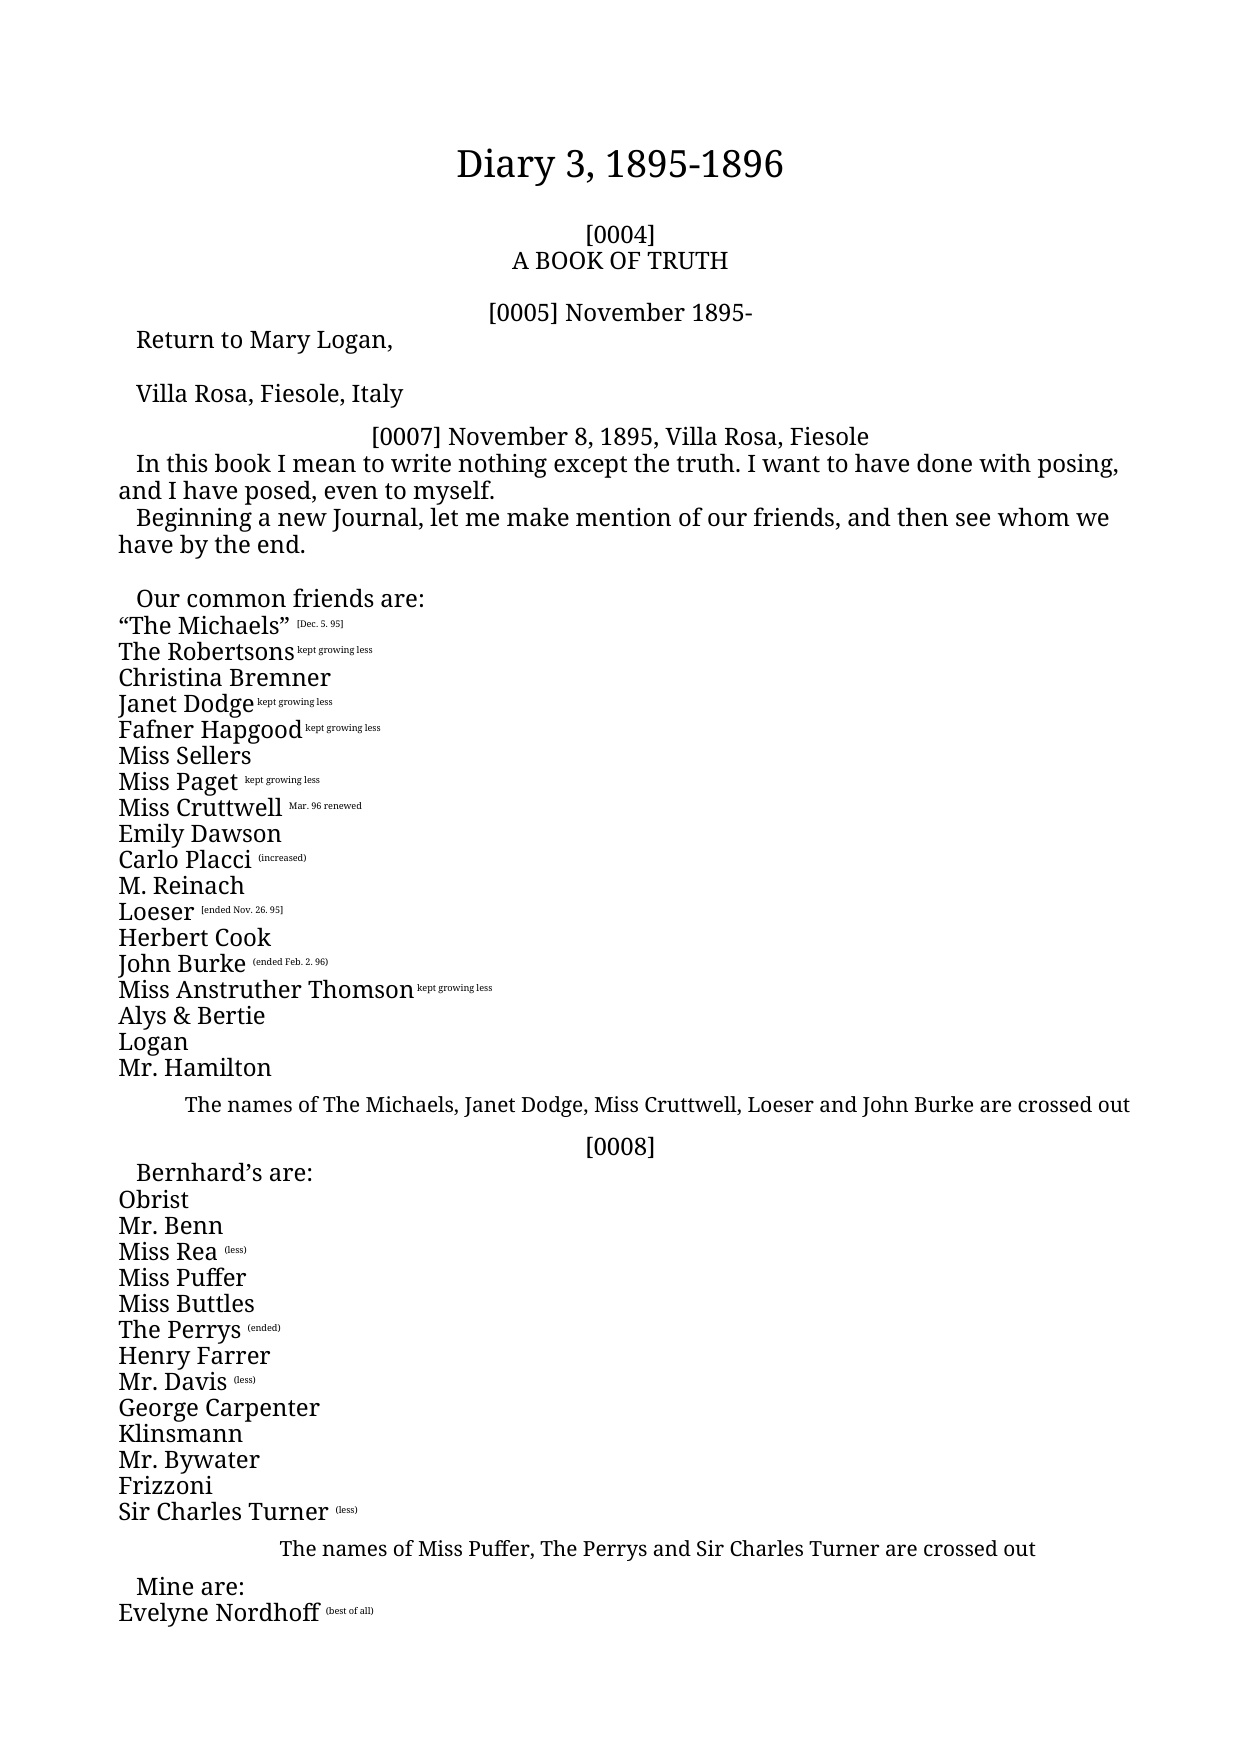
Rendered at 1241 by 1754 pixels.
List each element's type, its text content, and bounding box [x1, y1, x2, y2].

text Mr. Benn [118, 1213, 1122, 1239]
text Emily Dawson [118, 822, 1122, 848]
text “The Michaels” [Dec. 5. 95] [118, 613, 1122, 639]
text Christina Bremner [118, 665, 1122, 691]
text Diary 3, 1895-1896 [118, 148, 1122, 185]
text Miss Sellers [118, 743, 1122, 769]
text In this book I mean to write nothing except the truth. I want to have done with posing, and I have posed, even to myself. [118, 451, 1122, 505]
text The Perrys (ended) [118, 1317, 1122, 1343]
text The Robertsons kept growing less [118, 639, 1122, 665]
text Fafner Hapgood kept growing less [118, 717, 1122, 743]
text Carlo Placci (increased) [118, 848, 1122, 874]
text Sir Charles Turner (less) [118, 1500, 1122, 1526]
text The names of Miss Puffer, The Perrys and Sir Charles Turner are crossed out [177, 1538, 1138, 1561]
text Miss Anstruther Thomson kept growing less [118, 978, 1122, 1004]
text Miss Cruttwell Mar. 96 renewed [118, 796, 1122, 822]
text Frizzoni [118, 1474, 1122, 1500]
text Mr. Hamilton [118, 1056, 1122, 1082]
text Herbert Cook [118, 926, 1122, 952]
text George Carpenter [118, 1396, 1122, 1422]
text John Burke (ended Feb. 2. 96) [118, 952, 1122, 978]
text Alys & Bertie [118, 1004, 1122, 1030]
text Return to Mary Logan, [118, 327, 1122, 354]
text Mine are: [118, 1574, 1122, 1601]
text Mr. Bywater [118, 1448, 1122, 1474]
text M. Reinach [118, 874, 1122, 900]
text Obrist [118, 1187, 1122, 1213]
text Miss Buttles [118, 1291, 1122, 1317]
text Our common friends are: [118, 586, 1122, 613]
text Miss Rea (less) [118, 1239, 1122, 1265]
text [0005] November 1895- [118, 301, 1122, 327]
text [0004] [118, 223, 1122, 249]
text Klinsmann [118, 1422, 1122, 1448]
text Loeser [ended Nov. 26. 95] [118, 900, 1122, 926]
text Mr. Davis (less) [118, 1369, 1122, 1396]
text Miss Paget kept growing less [118, 769, 1122, 796]
text Bernhard’s are: [118, 1160, 1122, 1187]
text Janet Dodge kept growing less [118, 691, 1122, 717]
text The names of The Michaels, Janet Dodge, Miss Cruttwell, Loeser and John Burke are crossed out [177, 1094, 1138, 1117]
text A BOOK OF TRUTH [118, 249, 1122, 275]
text Miss Puffer [118, 1265, 1122, 1291]
text Beginning a new Journal, let me make mention of our friends, and then see whom we have by the end. [118, 505, 1122, 559]
text [0008] [118, 1134, 1122, 1160]
text Logan [118, 1030, 1122, 1056]
text [0007] November 8, 1895, Villa Rosa, Fiesole [118, 425, 1122, 451]
text Henry Farrer [118, 1343, 1122, 1369]
text Villa Rosa, Fiesole, Italy [118, 381, 1122, 408]
text Evelyne Nordhoff (best of all) [118, 1601, 1122, 1627]
